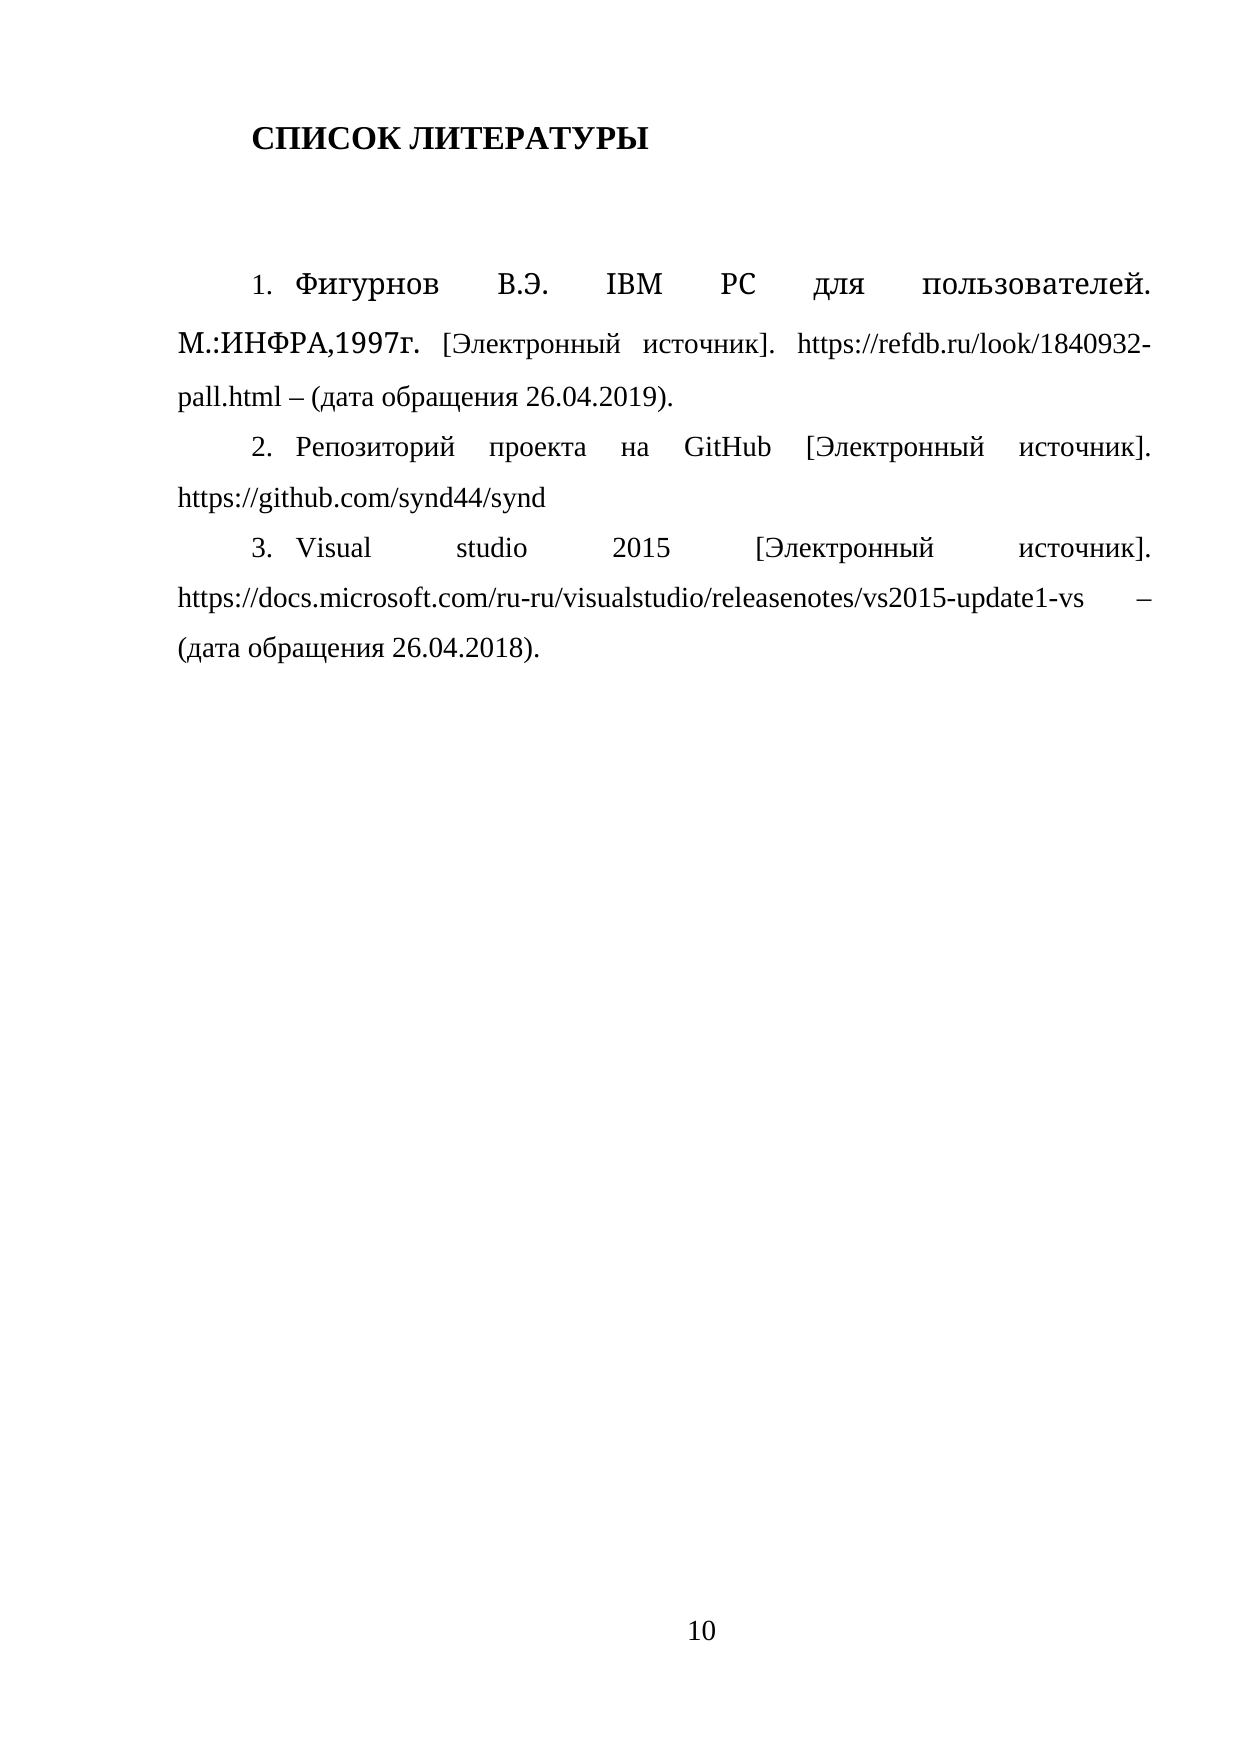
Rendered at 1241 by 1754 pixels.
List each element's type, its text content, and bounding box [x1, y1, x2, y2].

list Фигурнов В.Э. IBM PC для пользователей. М.:ИНФРА,1997г. [Электронный источник]. https://refdb.ru/look/1840932-pall.html – (дата обращения 26.04.2019). [177, 263, 1152, 413]
list Visual studio 2015 [Электронный источник]. https://docs.microsoft.com/ru-ru/visualstudio/releasenotes/vs2015-update1-vs – (дата обращения 26.04.2018). [177, 530, 1152, 664]
text Список литературы [177, 118, 1152, 156]
list Репозиторий проекта на GitHub [Электронный источник]. https://github.com/synd44/synd [177, 429, 1152, 513]
